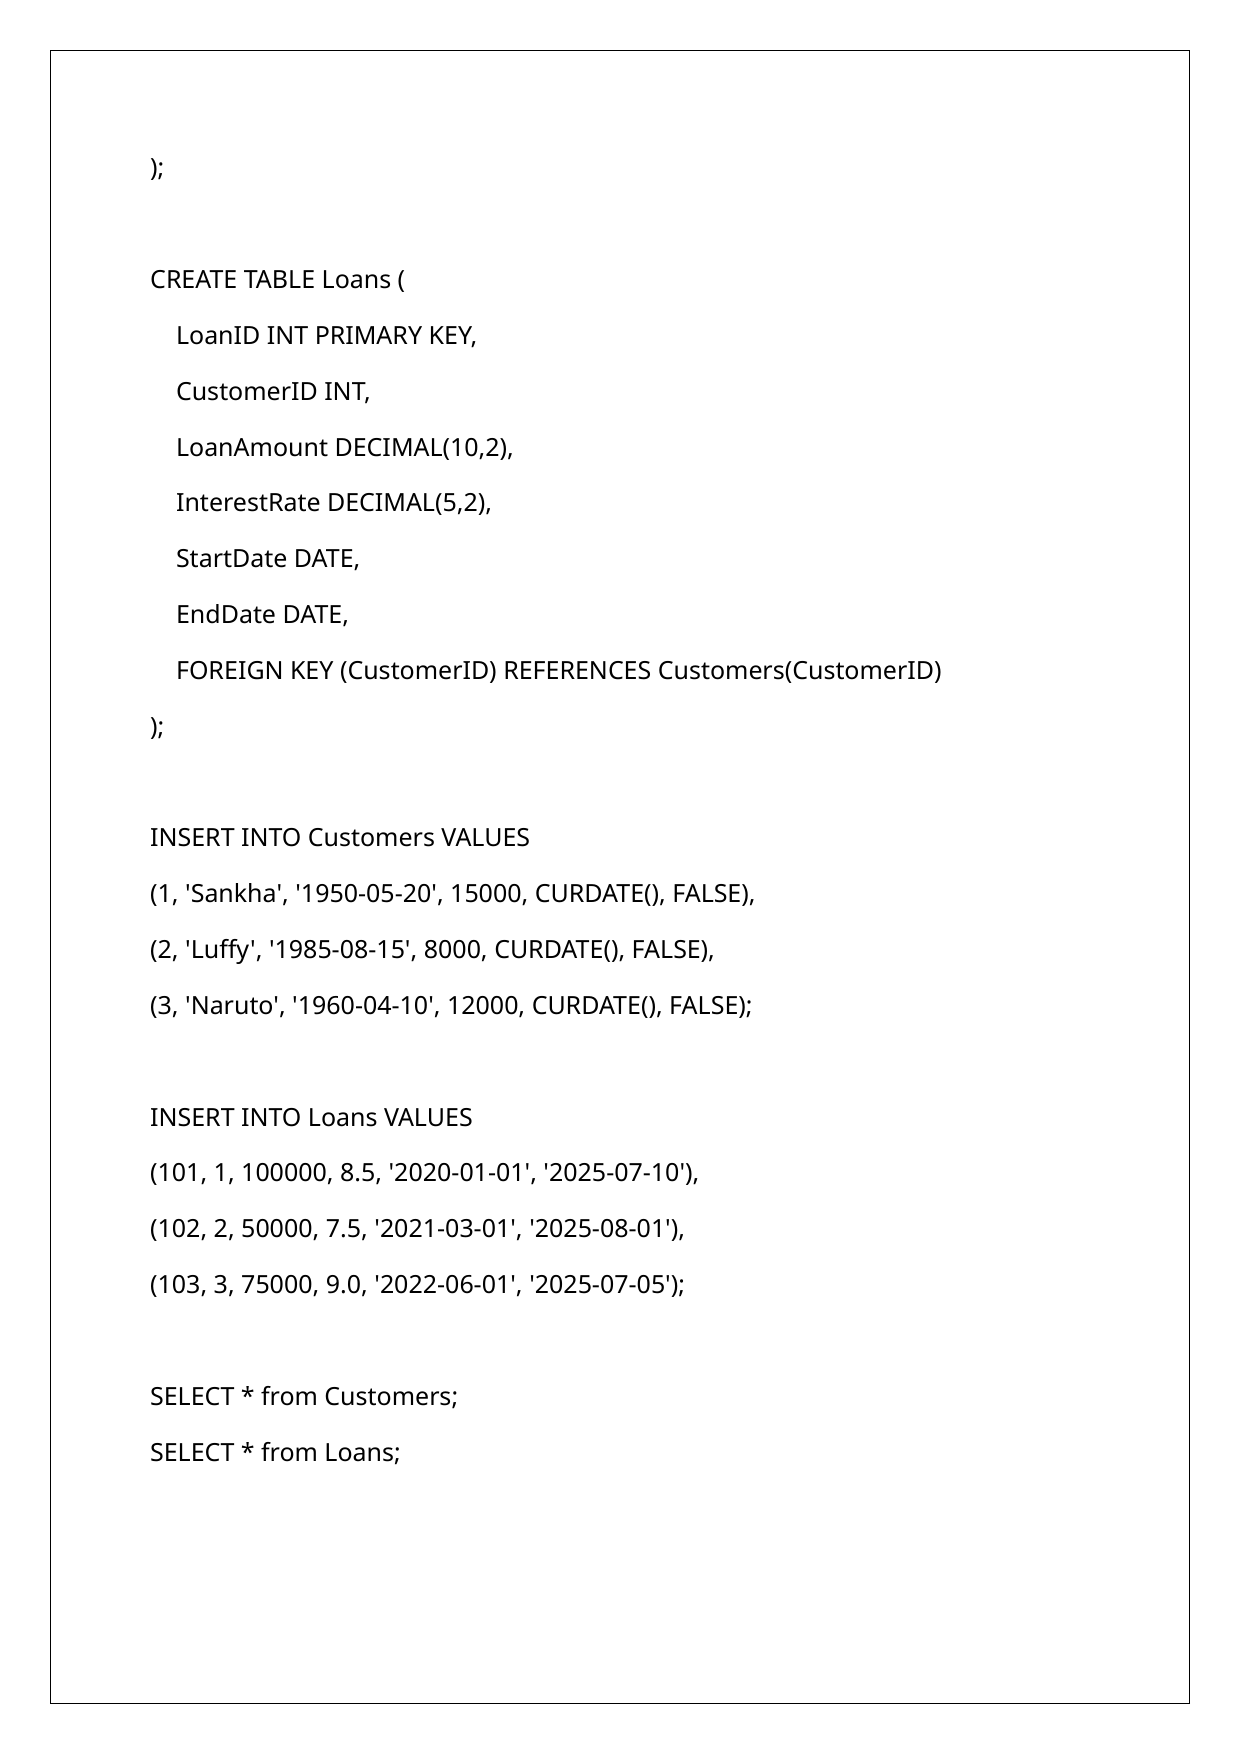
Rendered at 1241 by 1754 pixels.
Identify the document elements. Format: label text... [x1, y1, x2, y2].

text ); [150, 150, 1090, 184]
text StartDate DATE, [150, 541, 1090, 575]
text ); [150, 708, 1090, 742]
text (101, 1, 100000, 8.5, '2020-01-01', '2025-07-10'), [150, 1155, 1090, 1189]
text LoanID INT PRIMARY KEY, [150, 317, 1090, 352]
text InterestRate DECIMAL(5,2), [150, 485, 1090, 519]
text CREATE TABLE Loans ( [150, 262, 1090, 296]
text EndDate DATE, [150, 597, 1090, 631]
text SELECT * from Loans; [150, 1434, 1090, 1468]
text CustomerID INT, [150, 373, 1090, 407]
text (102, 2, 50000, 7.5, '2021-03-01', '2025-08-01'), [150, 1211, 1090, 1245]
text FOREIGN KEY (CustomerID) REFERENCES Customers(CustomerID) [150, 652, 1090, 687]
text SELECT * from Customers; [150, 1378, 1090, 1412]
text (103, 3, 75000, 9.0, '2022-06-01', '2025-07-05'); [150, 1267, 1090, 1301]
text (2, 'Luffy', '1985-08-15', 8000, CURDATE(), FALSE), [150, 932, 1090, 966]
text INSERT INTO Loans VALUES [150, 1099, 1090, 1133]
text (1, 'Sankha', '1950-05-20', 15000, CURDATE(), FALSE), [150, 876, 1090, 910]
text INSERT INTO Customers VALUES [150, 820, 1090, 854]
text (3, 'Naruto', '1960-04-10', 12000, CURDATE(), FALSE); [150, 987, 1090, 1022]
text LoanAmount DECIMAL(10,2), [150, 429, 1090, 463]
